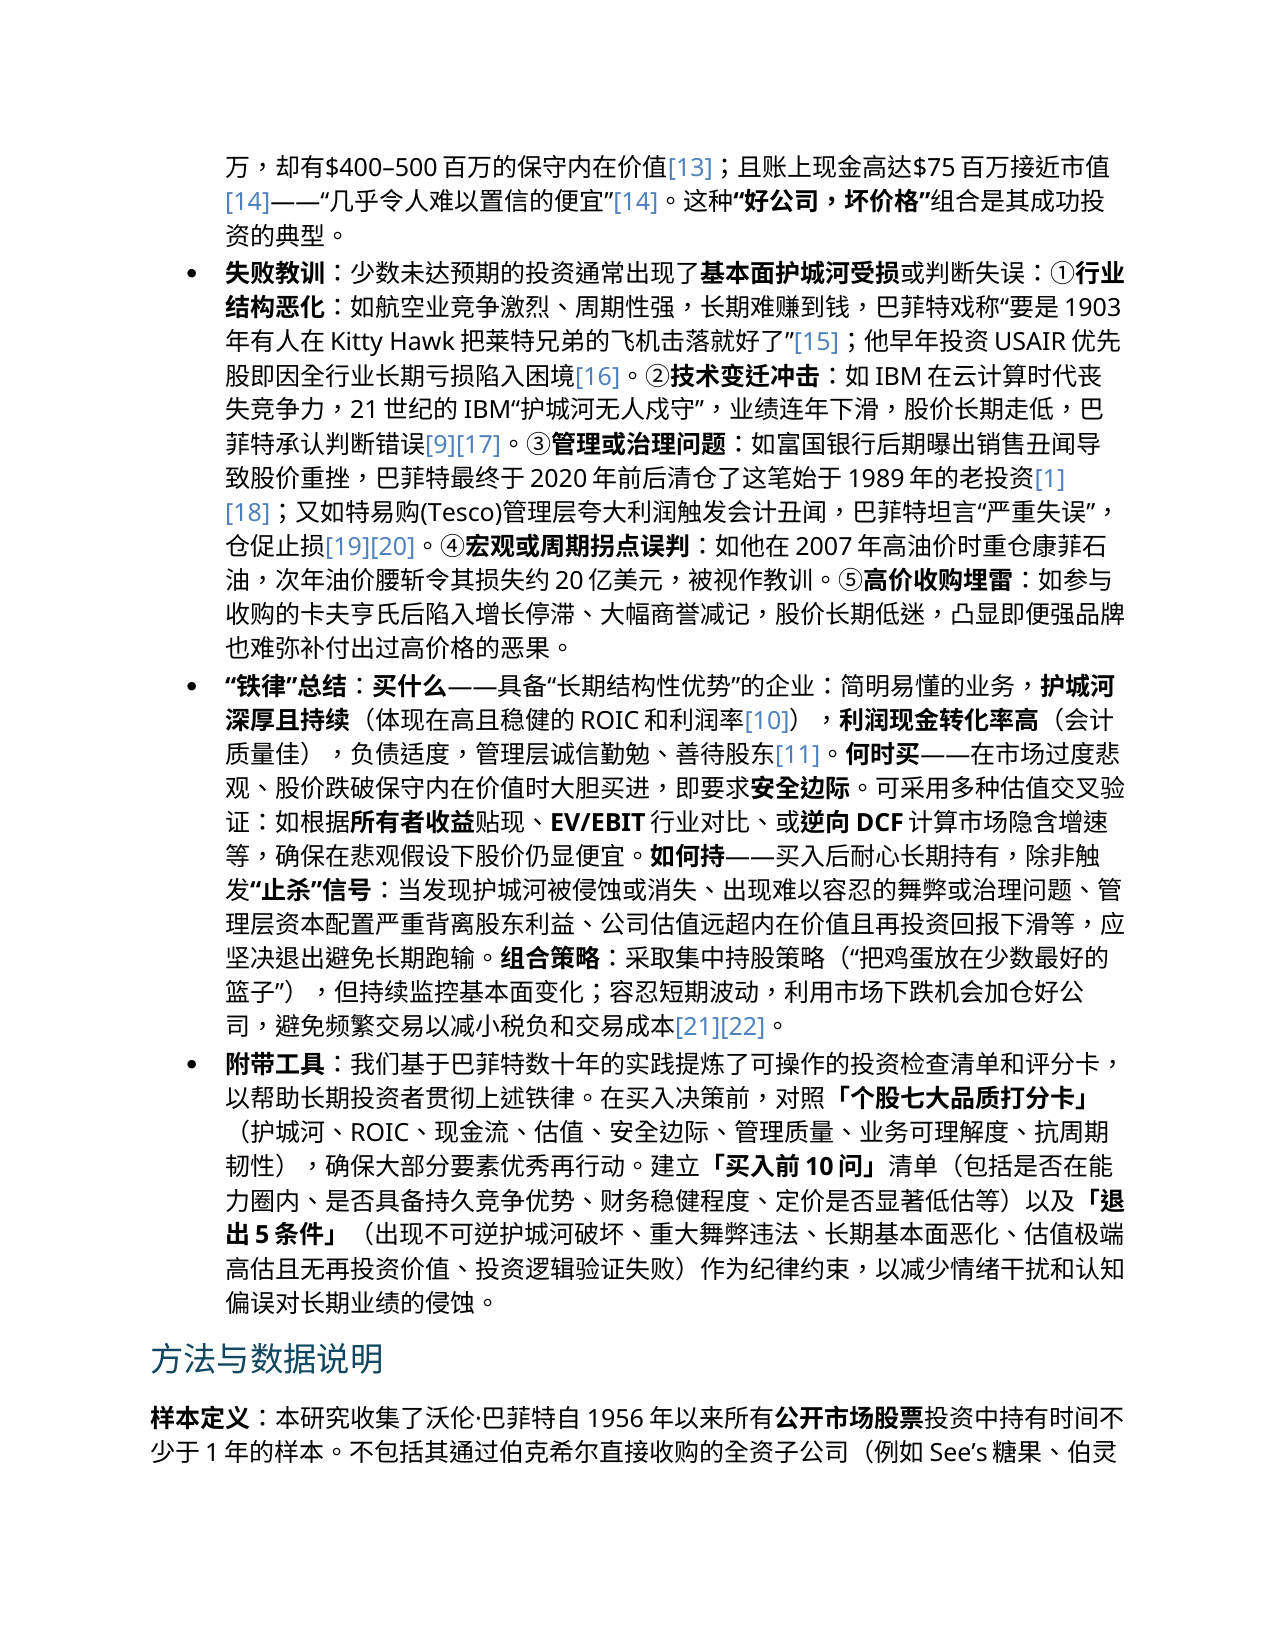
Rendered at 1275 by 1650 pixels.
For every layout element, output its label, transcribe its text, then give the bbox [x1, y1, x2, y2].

list “铁律”总结：买什么——具备“长期结构性优势”的企业：简明易懂的业务，护城河深厚且持续（体现在高且稳健的ROIC和利润率[10]），利润现金转化率高（会计质量佳），负债适度，管理层诚信勤勉、善待股东[11]。何时买——在市场过度悲观、股价跌破保守内在价值时大胆买进，即要求安全边际。可采用多种估值交叉验证：如根据所有者收益贴现、EV/EBIT行业对比、或逆向DCF计算市场隐含增速等，确保在悲观假设下股价仍显便宜。如何持——买入后耐心长期持有，除非触发“止杀”信号：当发现护城河被侵蚀或消失、出现难以容忍的舞弊或治理问题、管理层资本配置严重背离股东利益、公司估值远超内在价值且再投资回报下滑等，应坚决退出避免长期跑输。组合策略：采取集中持股策略（“把鸡蛋放在少数最好的篮子”），但持续监控基本面变化；容忍短期波动，利用市场下跌机会加仓好公司，避免频繁交易以减小税负和交易成本[21][22]。 [187, 668, 1125, 1043]
subtitle 方法与数据说明 [150, 1336, 1125, 1381]
list 失败教训：少数未达预期的投资通常出现了基本面护城河受损或判断失误：①行业结构恶化：如航空业竞争激烈、周期性强，长期难赚到钱，巴菲特戏称“要是1903年有人在Kitty Hawk把莱特兄弟的飞机击落就好了”[15]；他早年投资USAIR优先股即因全行业长期亏损陷入困境[16]。②技术变迁冲击：如IBM在云计算时代丧失竞争力，21世纪的IBM“护城河无人戍守”，业绩连年下滑，股价长期走低，巴菲特承认判断错误[9][17]。③管理或治理问题：如富国银行后期曝出销售丑闻导致股价重挫，巴菲特最终于2020年前后清仓了这笔始于1989年的老投资[1][18]；又如特易购(Tesco)管理层夸大利润触发会计丑闻，巴菲特坦言“严重失误”，仓促止损[19][20]。④宏观或周期拐点误判：如他在2007年高油价时重仓康菲石油，次年油价腰斩令其损失约20亿美元，被视作教训。⑤高价收购埋雷：如参与收购的卡夫亨氏后陷入增长停滞、大幅商誉减记，股价长期低迷，凸显即便强品牌也难弥补付出过高价格的恶果。 [187, 256, 1125, 665]
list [187, 150, 1125, 252]
list 附带工具：我们基于巴菲特数十年的实践提炼了可操作的投资检查清单和评分卡，以帮助长期投资者贯彻上述铁律。在买入决策前，对照「个股七大品质打分卡」（护城河、ROIC、现金流、估值、安全边际、管理质量、业务可理解度、抗周期韧性），确保大部分要素优秀再行动。建立「买入前10问」清单（包括是否在能力圈内、是否具备持久竞争优势、财务稳健程度、定价是否显著低估等）以及「退出5条件」（出现不可逆护城河破坏、重大舞弊违法、长期基本面恶化、估值极端高估且无再投资价值、投资逻辑验证失败）作为纪律约束，以减少情绪干扰和认知偏误对长期业绩的侵蚀。 [187, 1047, 1125, 1319]
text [150, 1400, 1125, 1468]
